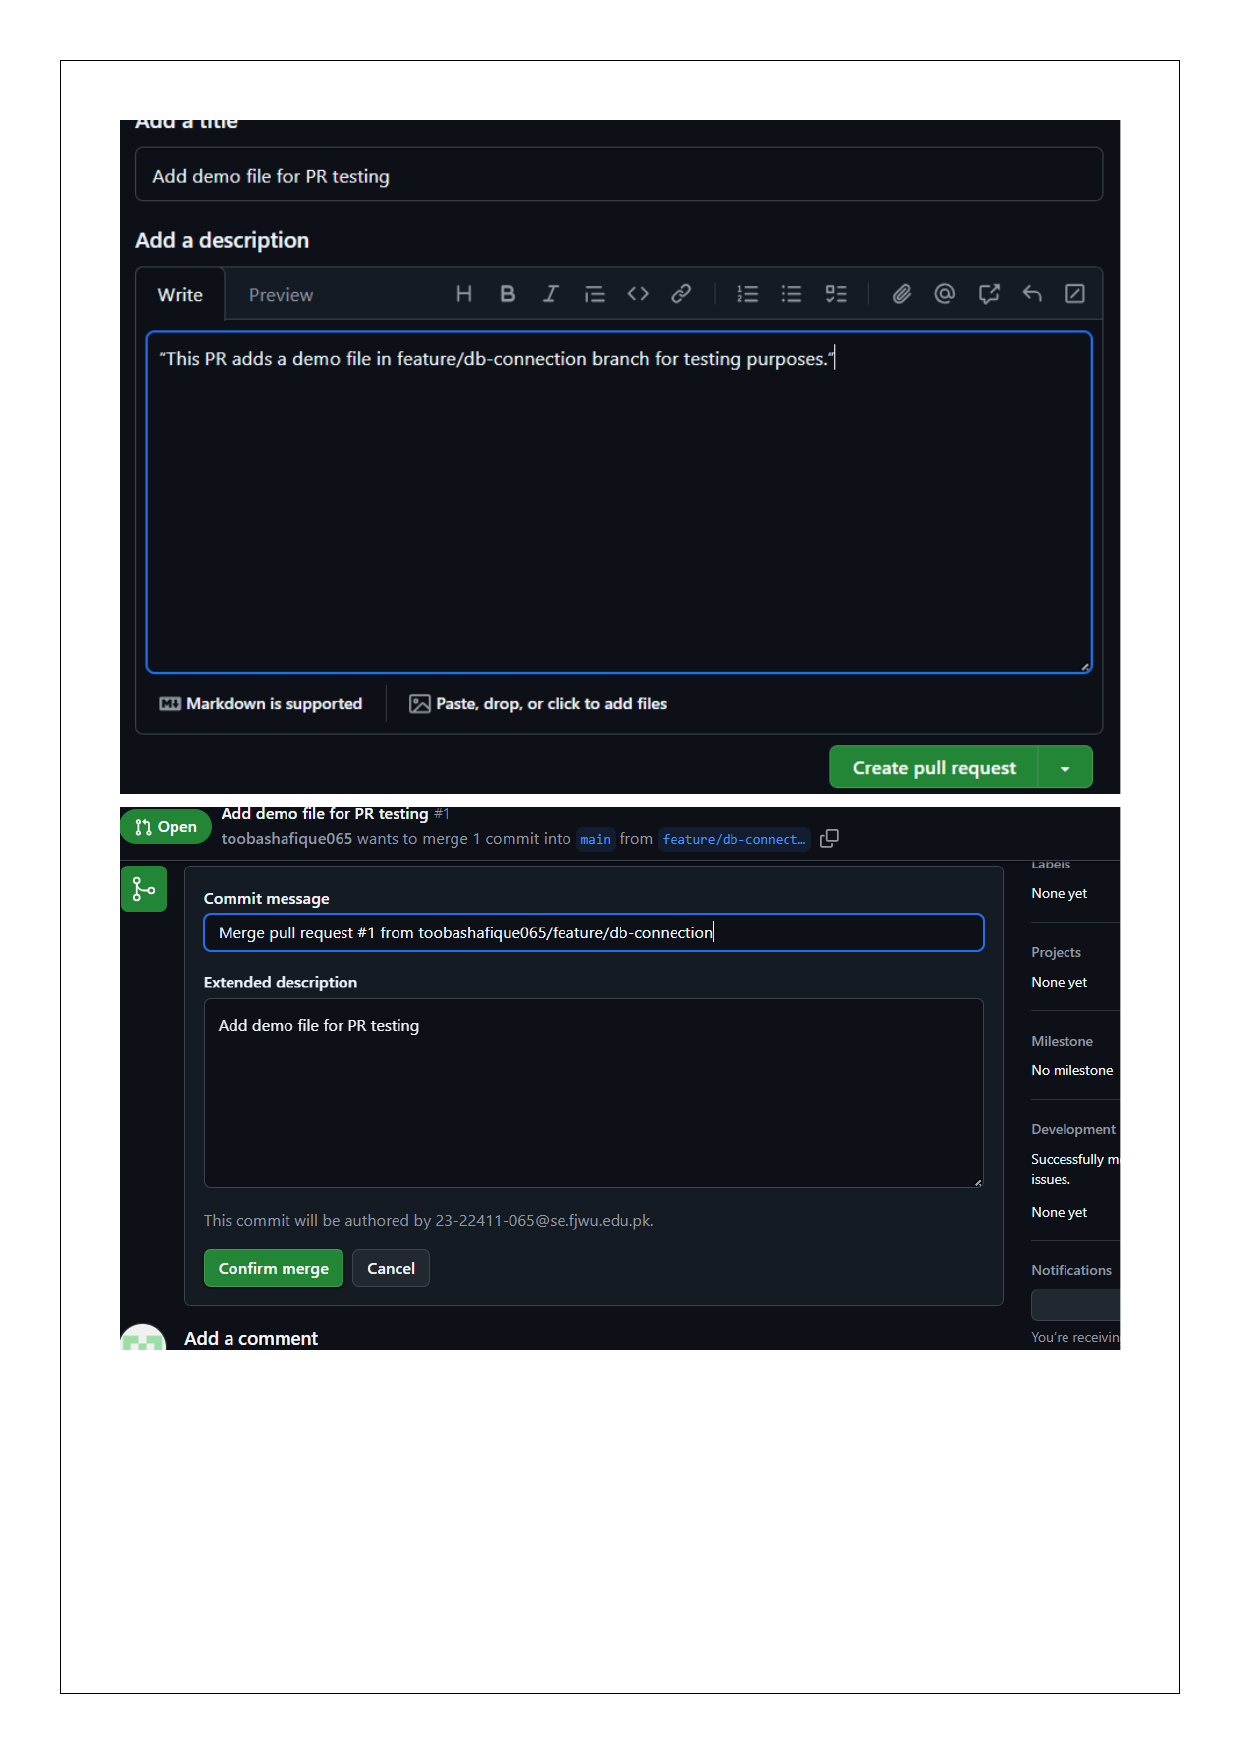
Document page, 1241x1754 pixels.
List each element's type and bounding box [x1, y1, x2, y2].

picture [120, 807, 1121, 1350]
picture [120, 120, 1121, 794]
